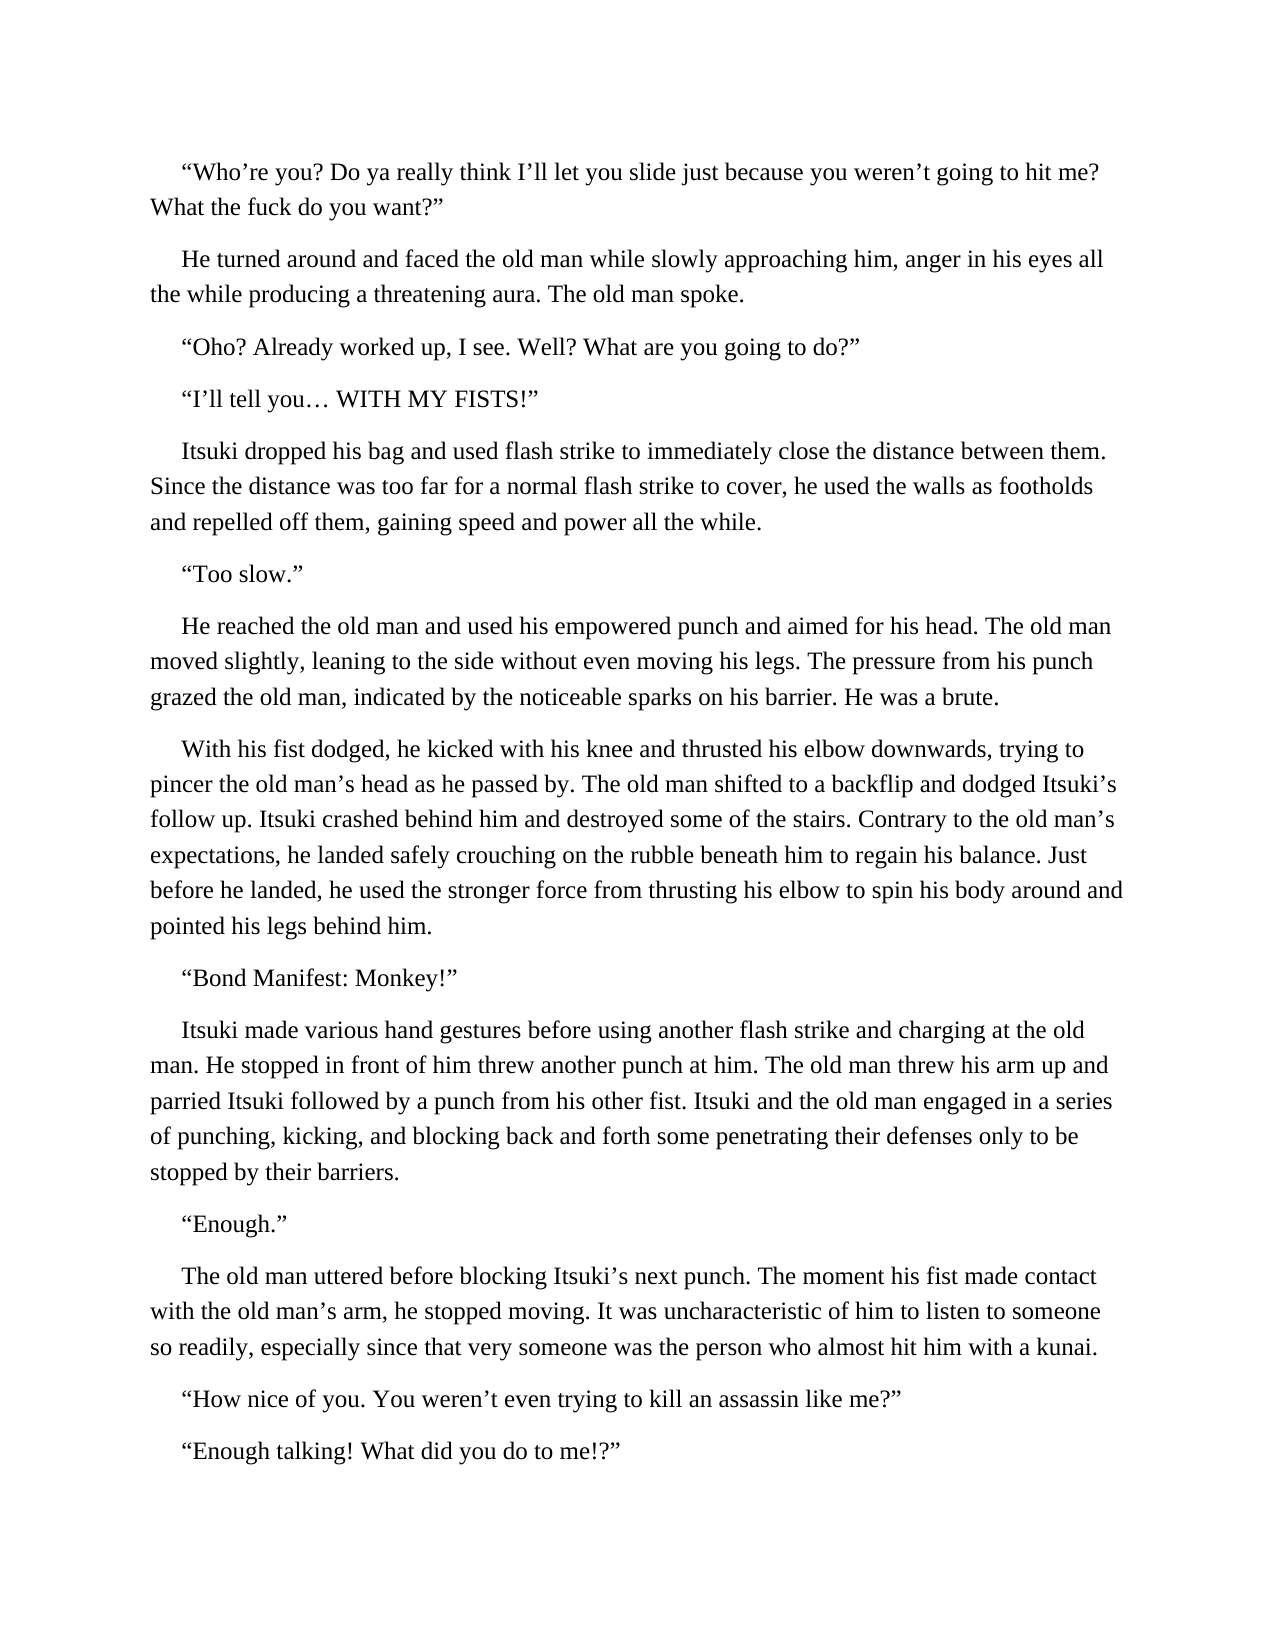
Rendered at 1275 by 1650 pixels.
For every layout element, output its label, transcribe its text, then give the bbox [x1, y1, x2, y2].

text Itsuki dropped his bag and used flash strike to immediately close the distance between them. Since the distance was too far for a normal flash strike to cover, he used the walls as footholds and repelled off them, gaining speed and power all the while. [150, 429, 1125, 535]
text “Who’re you? Do ya really think I’ll let you slide just because you weren’t going to hit me? What the fuck do you want?” [150, 150, 1125, 221]
text He reached the old man and used his empowered punch and aimed for his head. The old man moved slightly, leaning to the side without even moving his legs. The pressure from his punch grazed the old man, indicated by the noticeable sparks on his barrier. He was a brute. [150, 604, 1125, 710]
text He turned around and faced the old man while slowly approaching him, anger in his eyes all the while producing a threatening aura. The old man spoke. [150, 237, 1125, 308]
text Itsuki made various hand gestures before using another flash strike and charging at the old man. He stopped in front of him threw another punch at him. The old man threw his arm up and parried Itsuki followed by a punch from his other fist. Itsuki and the old man engaged in a series of punching, kicking, and blocking back and forth some penetrating their defenses only to be stopped by their barriers. [150, 1008, 1125, 1185]
text “Enough.” [150, 1202, 1125, 1237]
text “Bond Manifest: Monkey!” [150, 956, 1125, 992]
text “Enough talking! What did you do to me!?” [150, 1429, 1125, 1464]
text The old man uttered before blocking Itsuki’s next punch. The moment his fist made contact with the old man’s arm, he stopped moving. It was uncharacteristic of him to listen to someone so readily, especially since that very someone was the person who almost hit him with a kunai. [150, 1254, 1125, 1360]
text “I’ll tell you… WITH MY FISTS!” [150, 377, 1125, 412]
text “Too slow.” [150, 552, 1125, 587]
text “How nice of you. You weren’t even trying to kill an assassin like me?” [150, 1377, 1125, 1412]
text “Oho? Already worked up, I see. Well? What are you going to do?” [150, 325, 1125, 360]
text With his fist dodged, he kicked with his knee and thrusted his elbow downwards, trying to pincer the old man’s head as he passed by. The old man shifted to a backflip and dodged Itsuki’s follow up. Itsuki crashed behind him and destroyed some of the stairs. Contrary to the old man’s expectations, he landed safely crouching on the rubble beneath him to regain his balance. Just before he landed, he used the stronger force from thrusting his elbow to spin his body around and pointed his legs behind him. [150, 727, 1125, 939]
